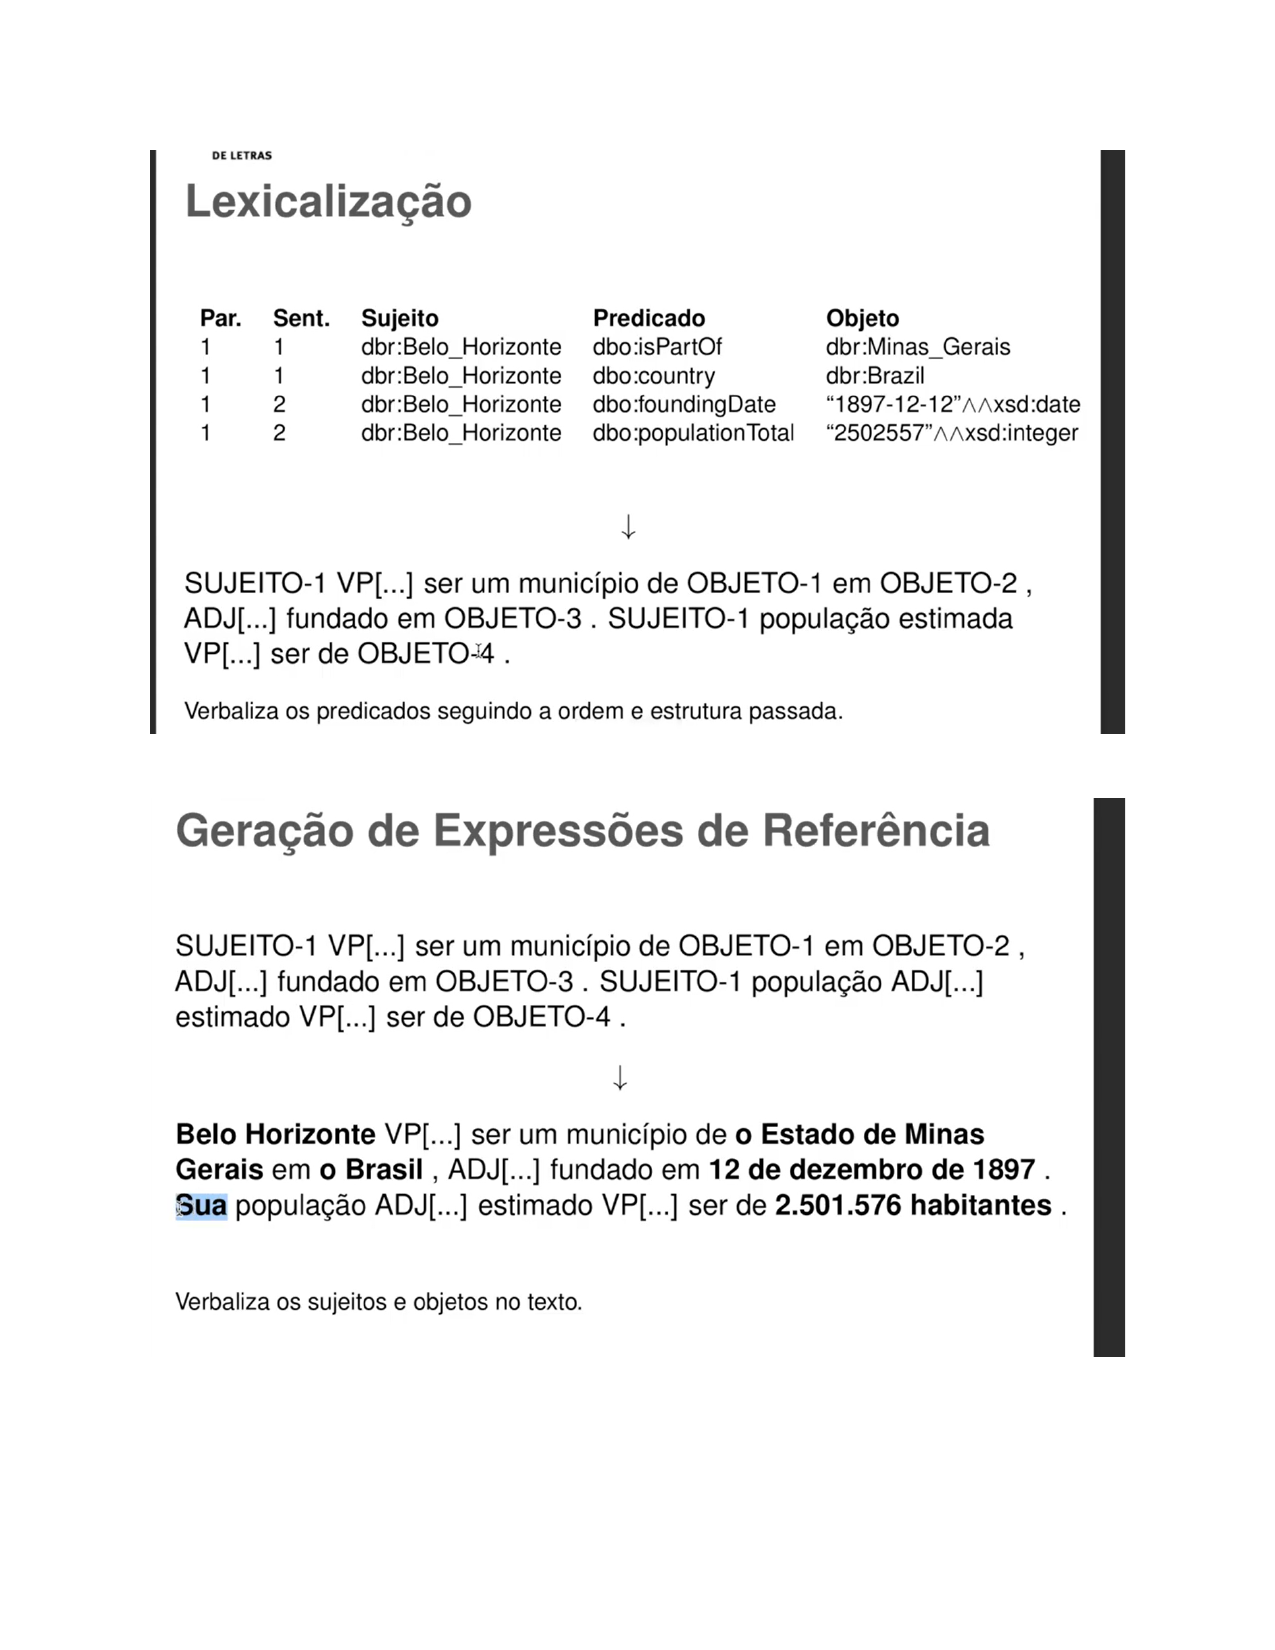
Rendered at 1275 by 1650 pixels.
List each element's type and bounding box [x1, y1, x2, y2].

picture [150, 798, 1125, 1357]
picture [150, 150, 1125, 734]
